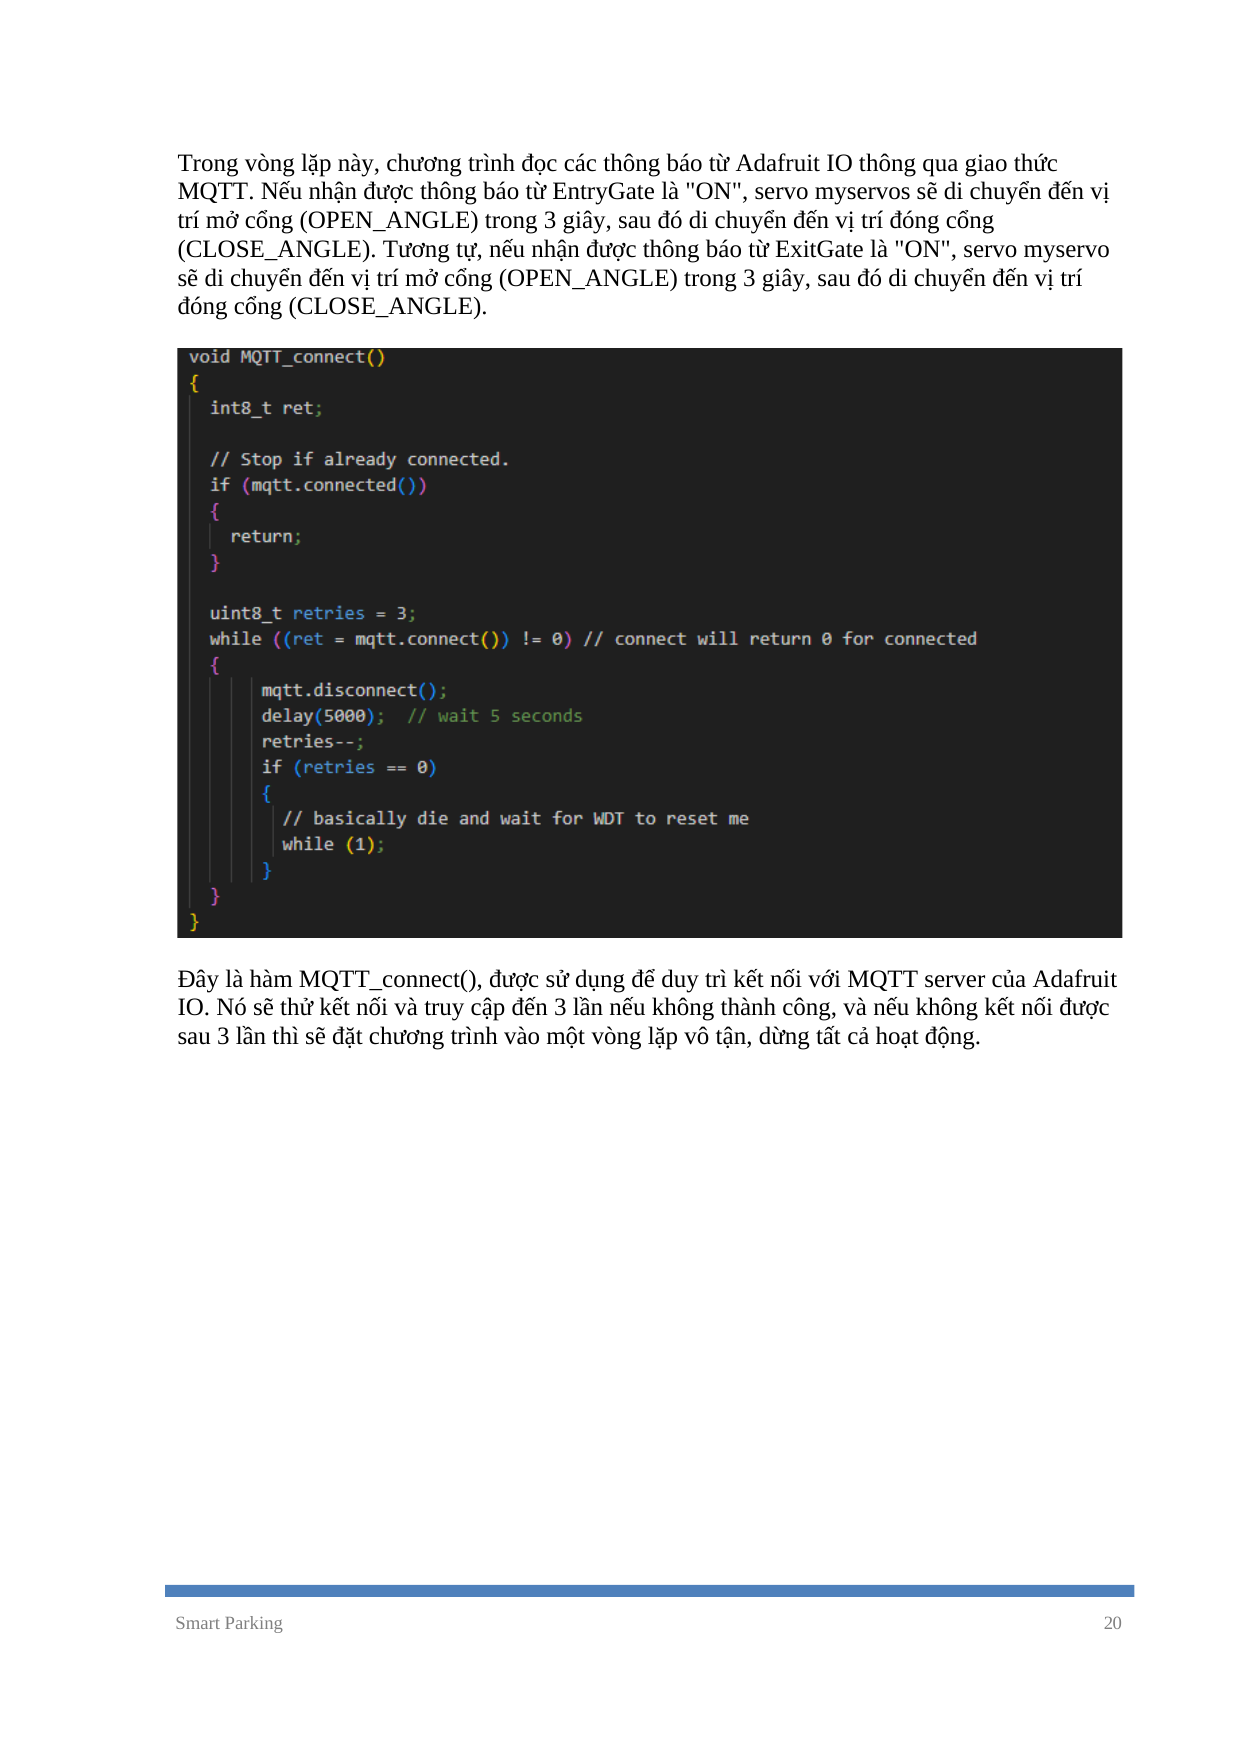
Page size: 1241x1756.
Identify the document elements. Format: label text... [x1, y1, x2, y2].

text Trong vòng lặp này, chương trình đọc các thông báo từ Adafruit IO thông qua giao thức MQTT. Nếu nhận được thông báo từ EntryGate là "ON", servo myservos sẽ di chuyển đến vị trí mở cổng (OPEN_ANGLE) trong 3 giây, sau đó di chuyển đến vị trí đóng cổng (CLOSE_ANGLE). Tương tự, nếu nhận được thông báo từ ExitGate là "ON", servo myservo sẽ di chuyển đến vị trí mở cổng (OPEN_ANGLE) trong 3 giây, sau đó di chuyển đến vị trí đóng cổng (CLOSE_ANGLE). [177, 148, 1122, 320]
text Đây là hàm MQTT_connect(), được sử dụng để duy trì kết nối với MQTT server của Adafruit IO. Nó sẽ thử kết nối và truy cập đến 3 lần nếu không thành công, và nếu không kết nối được sau 3 lần thì sẽ đặt chương trình vào một vòng lặp vô tận, dừng tất cả hoạt động. [177, 964, 1122, 1050]
picture [177, 348, 1123, 938]
